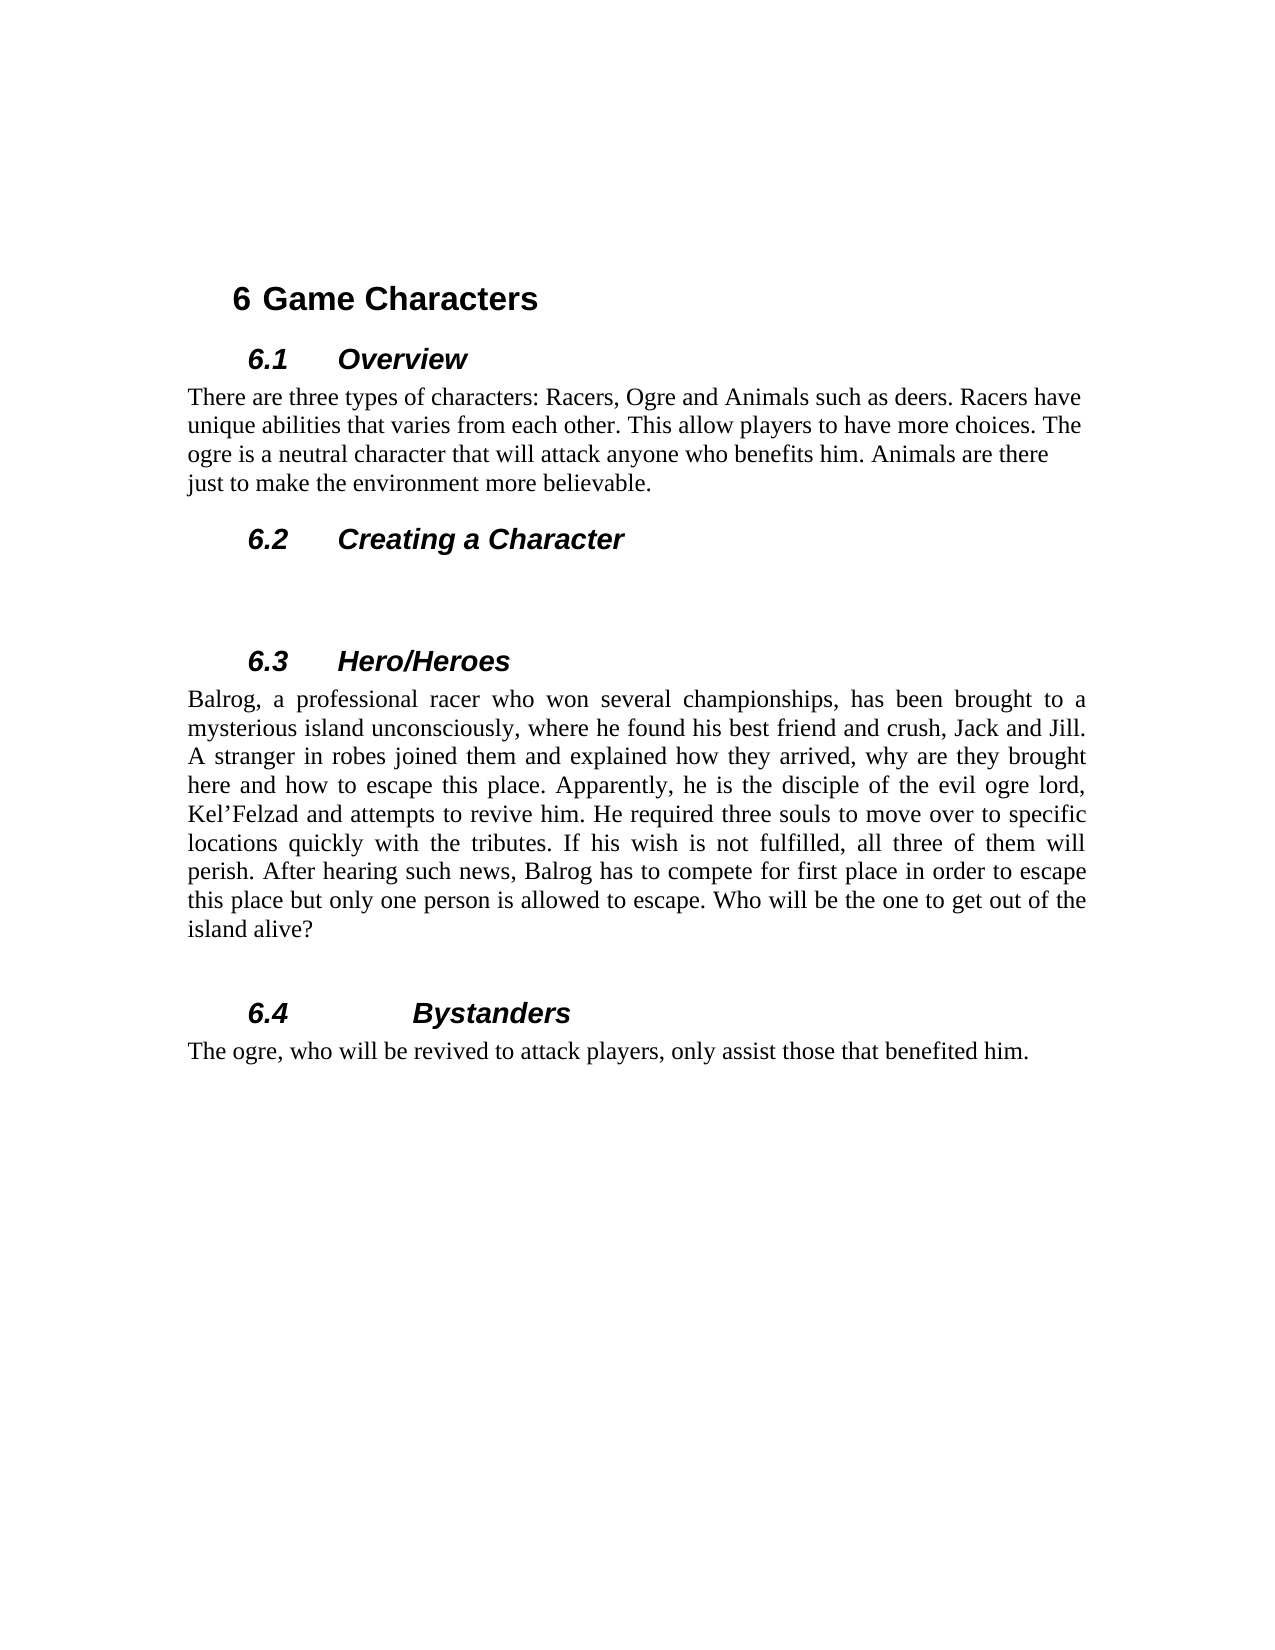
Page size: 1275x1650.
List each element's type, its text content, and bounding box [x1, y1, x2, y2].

subtitle Bystanders [247, 996, 1087, 1030]
text Balrog, a professional racer who won several championships, has been brought to a mysterious island unconsciously, where he found his best friend and crush, Jack and Jill. A stranger in robes joined them and explained how they arrived, why are they brought here and how to escape this place. Apparently, he is the disciple of the evil ogre lord, Kel’Felzad and attempts to revive him. He required three souls to move over to specific locations quickly with the tributes. If his wish is not fulfilled, all three of them will perish. After hearing such news, Balrog has to compete for first place in order to escape this place but only one person is allowed to escape. Who will be the one to get out of the island alive? [187, 684, 1087, 943]
subtitle Overview [247, 342, 1087, 376]
text There are three types of characters: Racers, Ogre and Animals such as deers. Racers have unique abilities that varies from each other. This allow players to have more choices. The ogre is a neutral character that will attack anyone who benefits him. Animals are there just to make the environment more believable. [187, 382, 1087, 497]
text The ogre, who will be revived to attack players, only assist those that benefited him. [187, 1036, 1087, 1065]
subtitle Hero/Heroes [247, 644, 1087, 678]
subtitle Creating a Character [247, 522, 1087, 555]
subtitle Game Characters [232, 279, 1087, 317]
